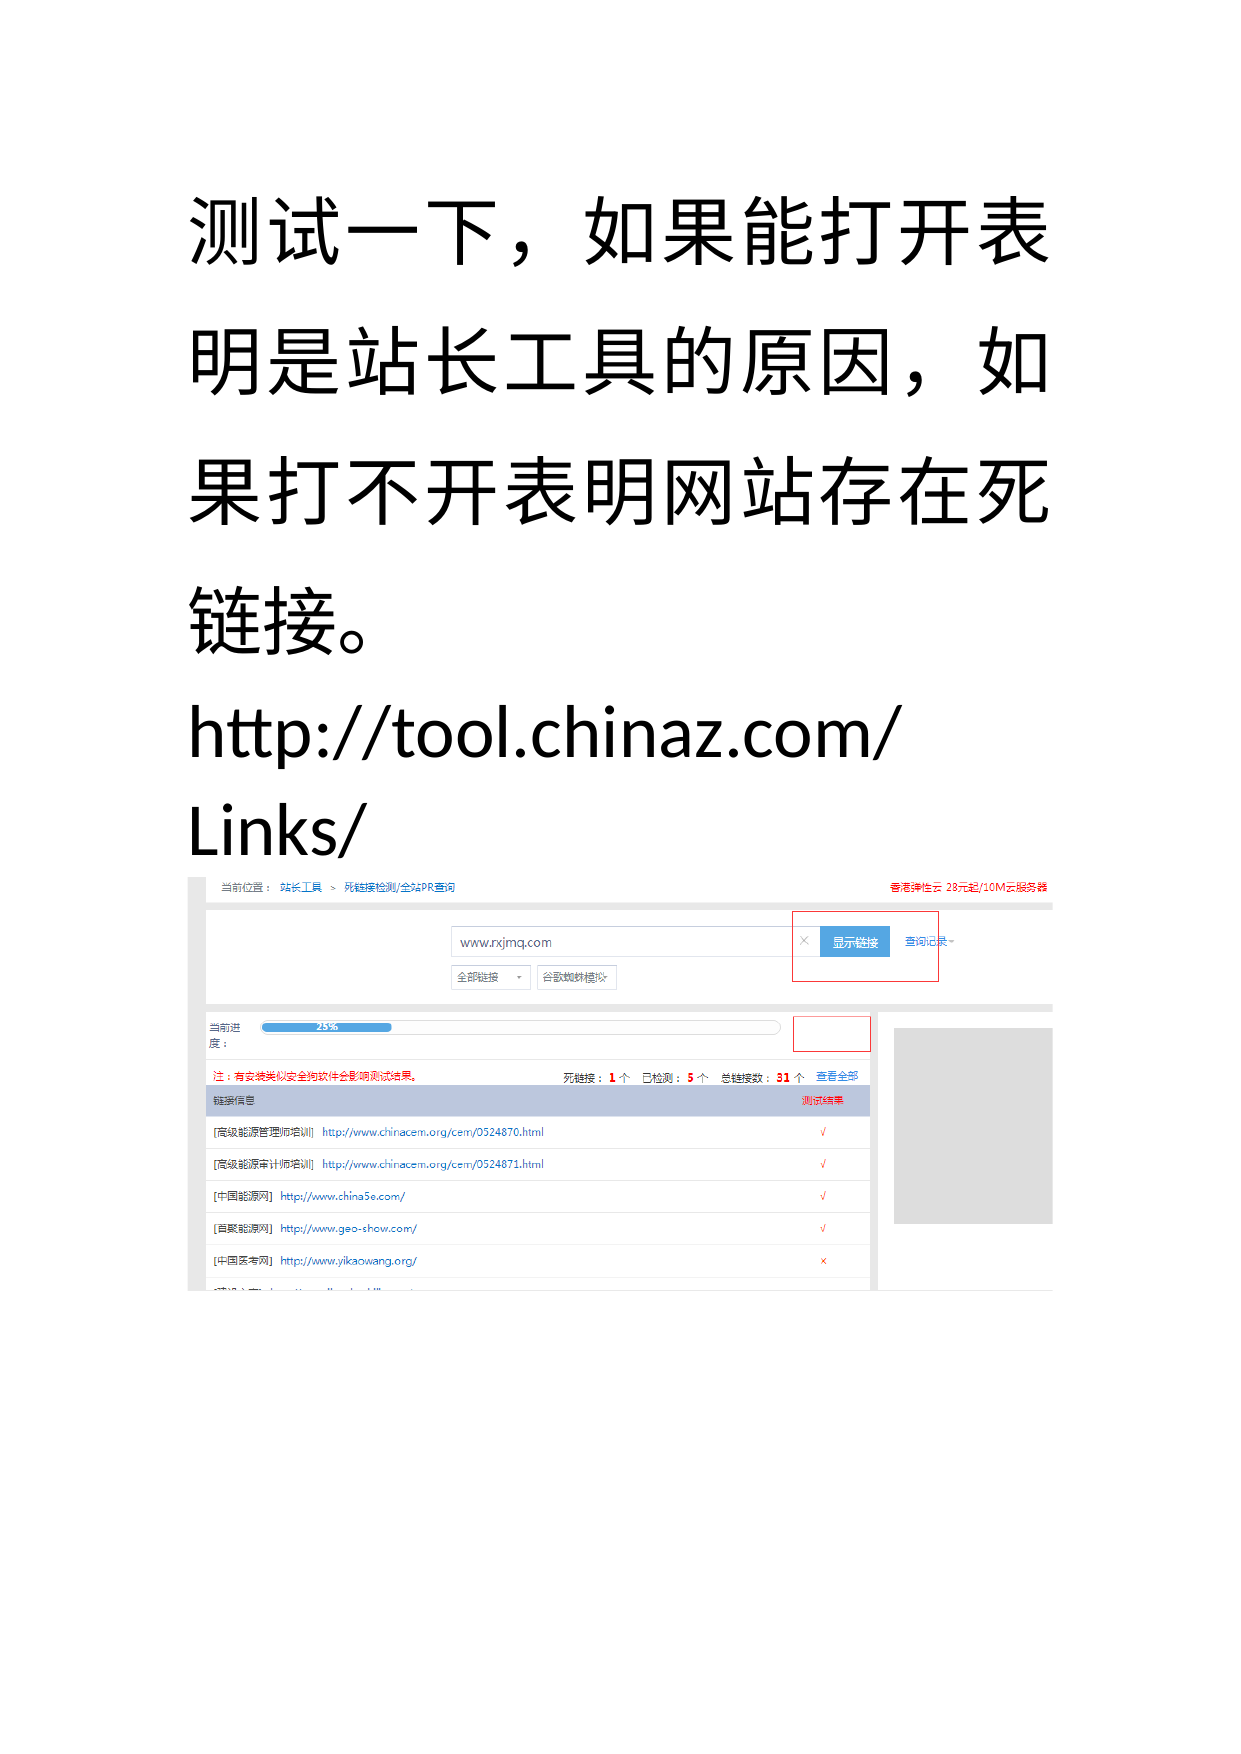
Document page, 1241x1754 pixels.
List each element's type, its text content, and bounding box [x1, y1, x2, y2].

text http://tool.chinaz.com/Links/ [187, 682, 1053, 877]
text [187, 162, 1053, 682]
picture [187, 877, 1053, 1291]
